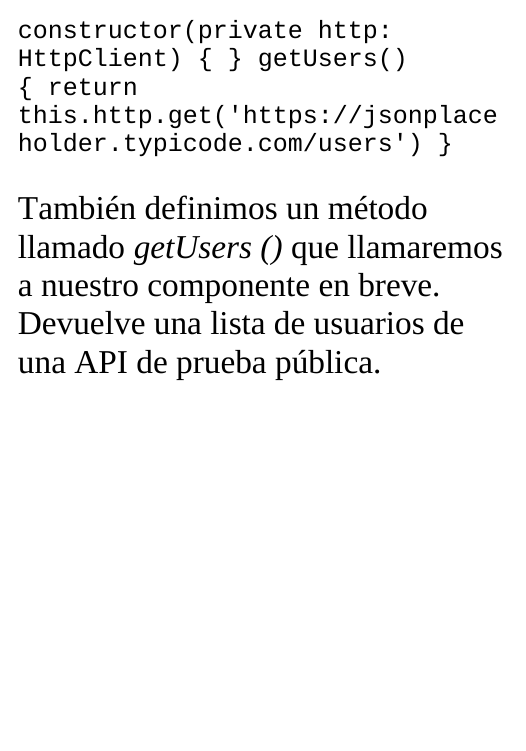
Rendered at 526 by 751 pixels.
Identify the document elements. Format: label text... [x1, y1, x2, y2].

text constructor(private http: HttpClient) { } getUsers() { return this.http.get('https://jsonplaceholder.typicode.com/users') } [18, 18, 507, 159]
text También definimos un método llamado getUsers () que llamaremos a nuestro componente en breve. Devuelve una lista de usuarios de una API de prueba pública. [18, 188, 507, 380]
